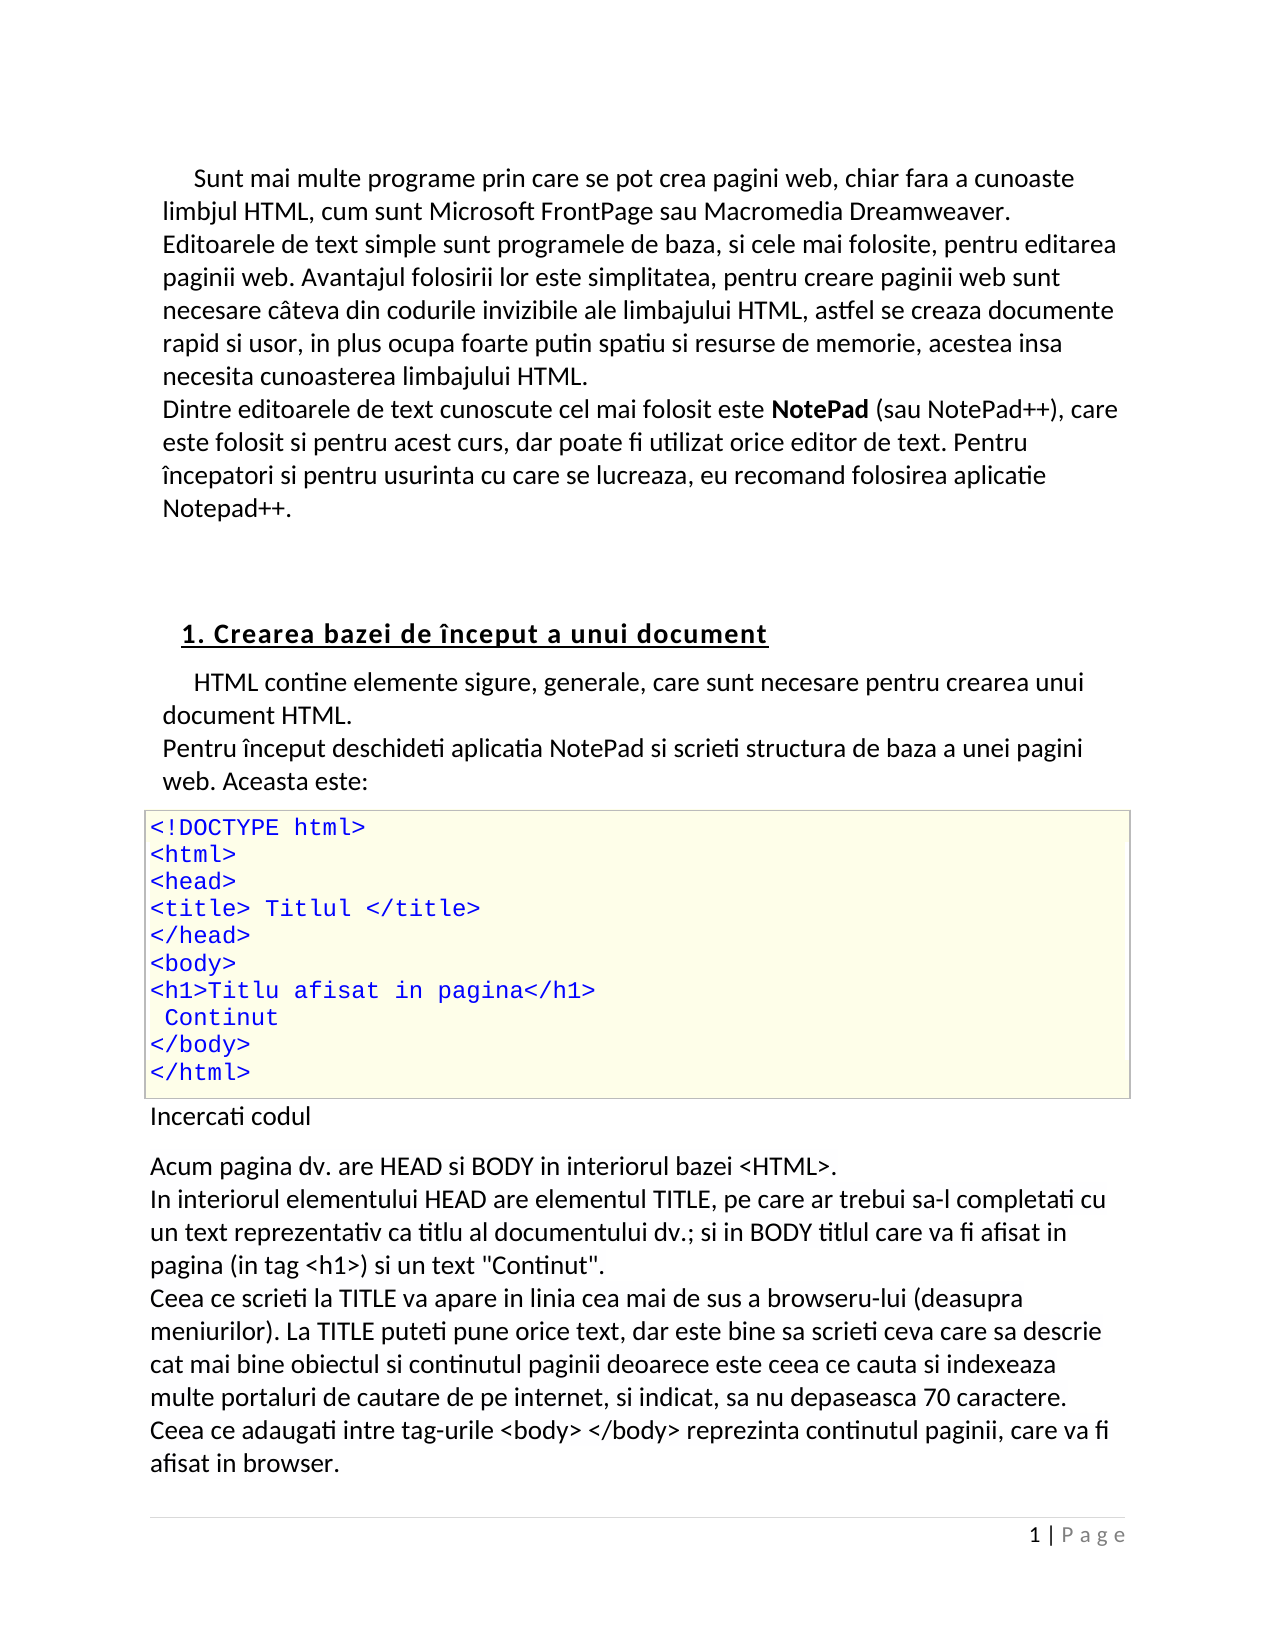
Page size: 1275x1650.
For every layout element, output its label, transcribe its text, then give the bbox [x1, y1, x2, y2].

text </body> [150, 1033, 1125, 1054]
text </head> [150, 924, 1125, 951]
text <title> Titlul </title> [150, 897, 1125, 924]
text 1. Crearea bazei de început a unui document [181, 616, 1125, 651]
text <head> [150, 869, 1125, 897]
text HTML contine elemente sigure, generale, care sunt necesare pentru crearea unui document HTML. Pentru început deschideti aplicatia NotePad si scrieti structura de baza a unei pagini web. Aceasta este: [162, 665, 1125, 797]
text <html> [150, 842, 1125, 869]
text <!DOCTYPE html> [146, 811, 1129, 842]
text Continut [150, 1006, 1125, 1033]
text <h1>Titlu afisat in pagina</h1> [150, 978, 1125, 1006]
text </html> [146, 1054, 1129, 1098]
text <body> [150, 951, 1125, 978]
text Incercati codul [150, 1099, 1125, 1132]
text Sunt mai multe programe prin care se pot crea pagini web, chiar fara a cunoaste limbjul HTML, cum sunt Microsoft FrontPage sau Macromedia Dreamweaver. Editoarele de text simple sunt programele de baza, si cele mai folosite, pentru editarea paginii web. Avantajul folosirii lor este simplitatea, pentru creare paginii web sunt necesare câteva din codurile invizibile ale limbajului HTML, astfel se creaza documente rapid si usor, in plus ocupa foarte putin spatiu si resurse de memorie, acestea insa necesita cunoasterea limbajului HTML. Dintre editoarele de text cunoscute cel mai folosit este NotePad (sau NotePad++), care este folosit si pentru acest curs, dar poate fi utilizat orice editor de text. Pentru începatori si pentru usurinta cu care se lucreaza, eu recomand folosirea aplicatie Notepad++. [162, 161, 1125, 524]
